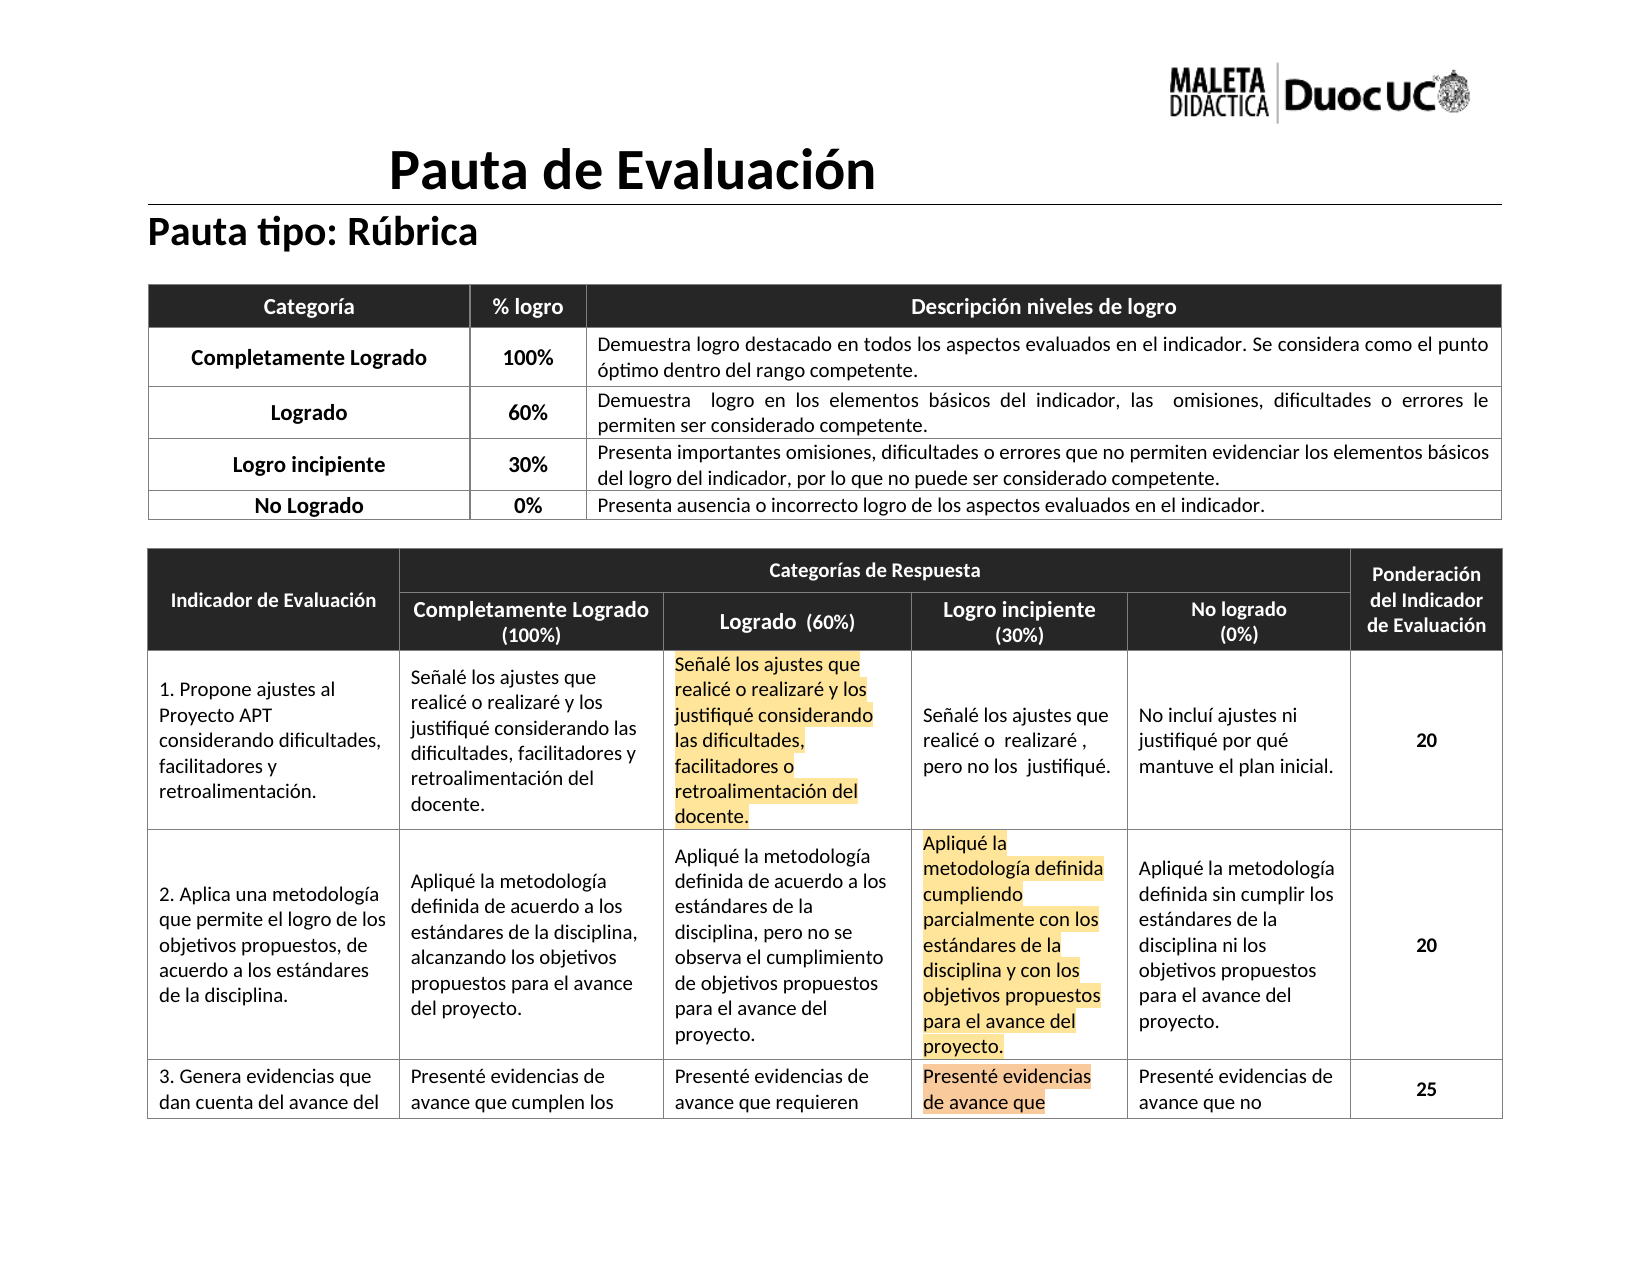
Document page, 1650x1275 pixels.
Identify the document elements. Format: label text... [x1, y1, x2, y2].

table_cell No incluí ajustes ni justifiqué por qué mantuve el plan inicial. [1128, 651, 1350, 829]
table_header Ponderación del Indicador de Evaluación [1351, 549, 1502, 650]
table_cell Presenta importantes omisiones, dificultades o errores que no permiten evidenciar los elementos básicos del logro del indicador, por lo que no puede ser considerado competente. [587, 439, 1501, 490]
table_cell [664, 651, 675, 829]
table_cell No Logrado [149, 491, 469, 519]
table_cell 20 [1351, 651, 1502, 829]
text Pauta de Evaluación [148, 133, 1502, 204]
table_cell Señalé los ajustes que realicé o realizaré y los justifiqué considerando las dificultades, facilitadores y retroalimentación del docente. [400, 651, 663, 829]
table_cell Demuestra logro destacado en todos los aspectos evaluados en el indicador. Se considera como el punto óptimo dentro del rango competente. [587, 328, 1501, 386]
table_header Categoría [149, 285, 469, 327]
table_cell Presenté evidencias de avance que requieren ajustes mayores de acuerdo a los estándares de la disciplina. [912, 1060, 1127, 1118]
table_cell Señalé los ajustes que realicé o realizaré , pero no los justifiqué. [912, 651, 1127, 829]
table_cell Demuestra logro en los elementos básicos del indicador, las omisiones, dificultades o errores le permiten ser considerado competente. [587, 387, 1501, 438]
table_cell 1. Propone ajustes al Proyecto APT considerando dificultades, facilitadores y retroalimentación. [148, 651, 399, 829]
table_cell Apliqué la metodología definida cumpliendo parcialmente con los estándares de la disciplina y con los objetivos propuestos para el avance del proyecto. [912, 830, 1127, 1059]
table_cell 60% [471, 387, 586, 438]
table_cell Apliqué la metodología definida de acuerdo a los estándares de la disciplina, alcanzando los objetivos propuestos para el avance del proyecto. [400, 830, 663, 1059]
table_cell 30% [471, 439, 586, 490]
table_cell Logrado (60%) [664, 593, 911, 650]
table_cell Logro incipiente (30%) [912, 593, 1127, 650]
table_cell Señalé los ajustes que realicé o realizaré y los justifiqué considerando las dificultades, facilitadores o retroalimentación del docente. [749, 651, 911, 829]
table_cell 3. Genera evidencias que dan cuenta del avance del Proyecto APT, de acuerdo a los estándares definidos por la disciplina. [148, 1060, 399, 1118]
table_cell Presenté evidencias de avance que no cumplen los estándares de la disciplina. [1128, 1060, 1350, 1118]
table_cell Presenta ausencia o incorrecto logro de los aspectos evaluados en el indicador. [587, 491, 1501, 519]
table_cell Completamente Logrado (100%) [400, 593, 663, 650]
table_cell No logrado (0%) [1128, 593, 1350, 650]
table_cell Logrado [149, 387, 469, 438]
table_header % logro [471, 285, 586, 327]
table_header Descripción niveles de logro [587, 285, 1501, 327]
table_cell 0% [471, 491, 586, 519]
table_cell Presenté evidencias de avance que cumplen los estándares de la disciplina. [400, 1060, 663, 1118]
table_cell 25 [1351, 1060, 1502, 1118]
picture [1137, 39, 1503, 145]
table_cell Apliqué la metodología definida sin cumplir los estándares de la disciplina ni los objetivos propuestos para el avance del proyecto. [1128, 830, 1350, 1059]
table_cell 2. Aplica una metodología que permite el logro de los objetivos propuestos, de acuerdo a los estándares de la disciplina. [148, 830, 399, 1059]
table_cell 20 [1351, 830, 1502, 1059]
table_cell Presenté evidencias de avance que requieren ajustes menores de acuerdo a los estándares de la disciplina. [664, 1060, 911, 1118]
table_header Categorías de Respuesta [400, 549, 1350, 592]
table_cell Completamente Logrado [149, 328, 469, 386]
table_cell Logro incipiente [149, 439, 469, 490]
table_cell 100% [471, 328, 586, 386]
table_cell Apliqué la metodología definida de acuerdo a los estándares de la disciplina, pero no se observa el cumplimiento de objetivos propuestos para el avance del proyecto. [664, 830, 911, 1059]
table_header Indicador de Evaluación [148, 549, 399, 650]
text Pauta tipo: Rúbrica [148, 205, 1502, 256]
